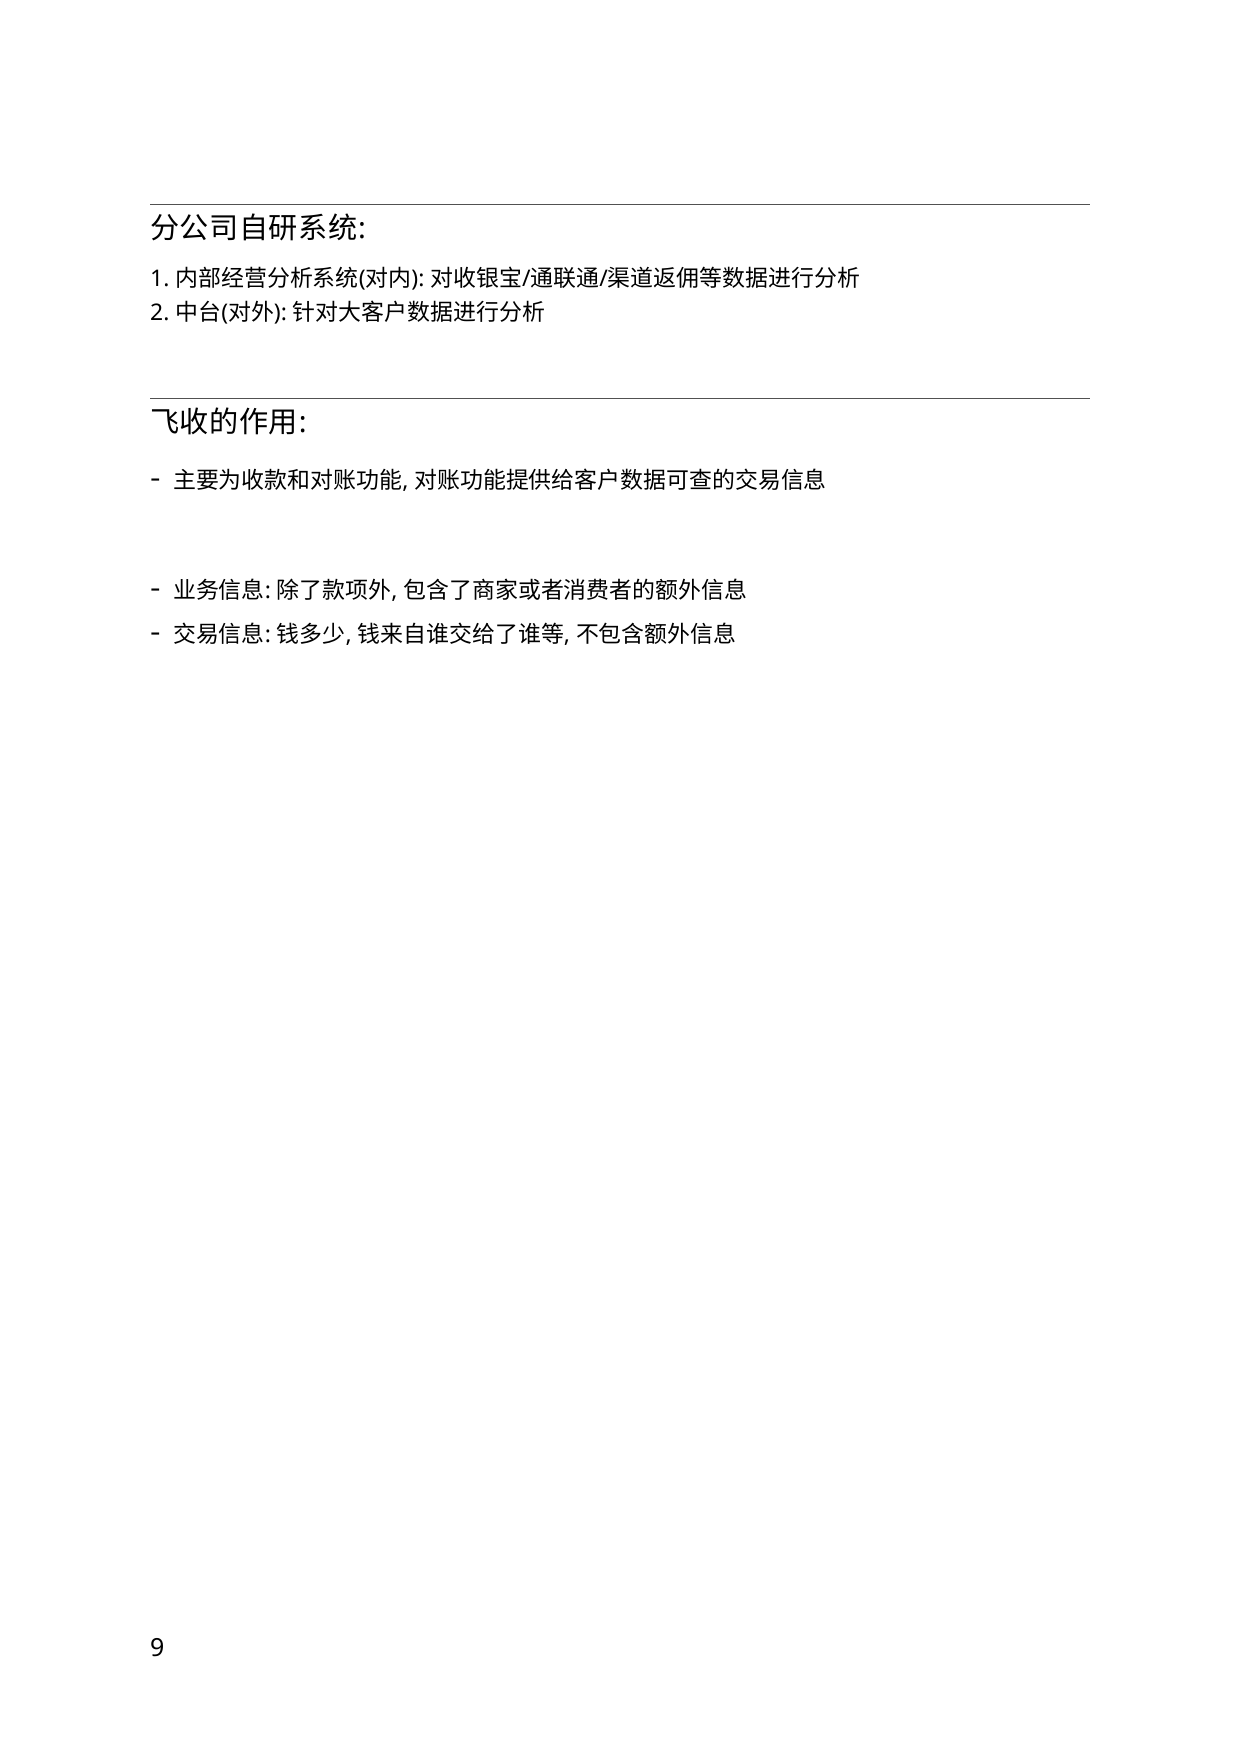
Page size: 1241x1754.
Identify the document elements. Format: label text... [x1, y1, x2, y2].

text 2. 中台(对外): 针对大客户数据进行分析 [150, 293, 1090, 327]
list 业务信息: 除了款项外, 包含了商家或者消费者的额外信息 [150, 564, 1090, 607]
list 交易信息: 钱多少, 钱来自谁交给了谁等, 不包含额外信息 [150, 607, 1090, 651]
list 主要为收款和对账功能, 对账功能提供给客户数据可查的交易信息 [150, 453, 1090, 497]
text 分公司自研系统: [150, 205, 1090, 247]
text 1. 内部经营分析系统(对内): 对收银宝/通联通/渠道返佣等数据进行分析 [150, 260, 1090, 293]
text 飞收的作用: [150, 399, 1090, 441]
